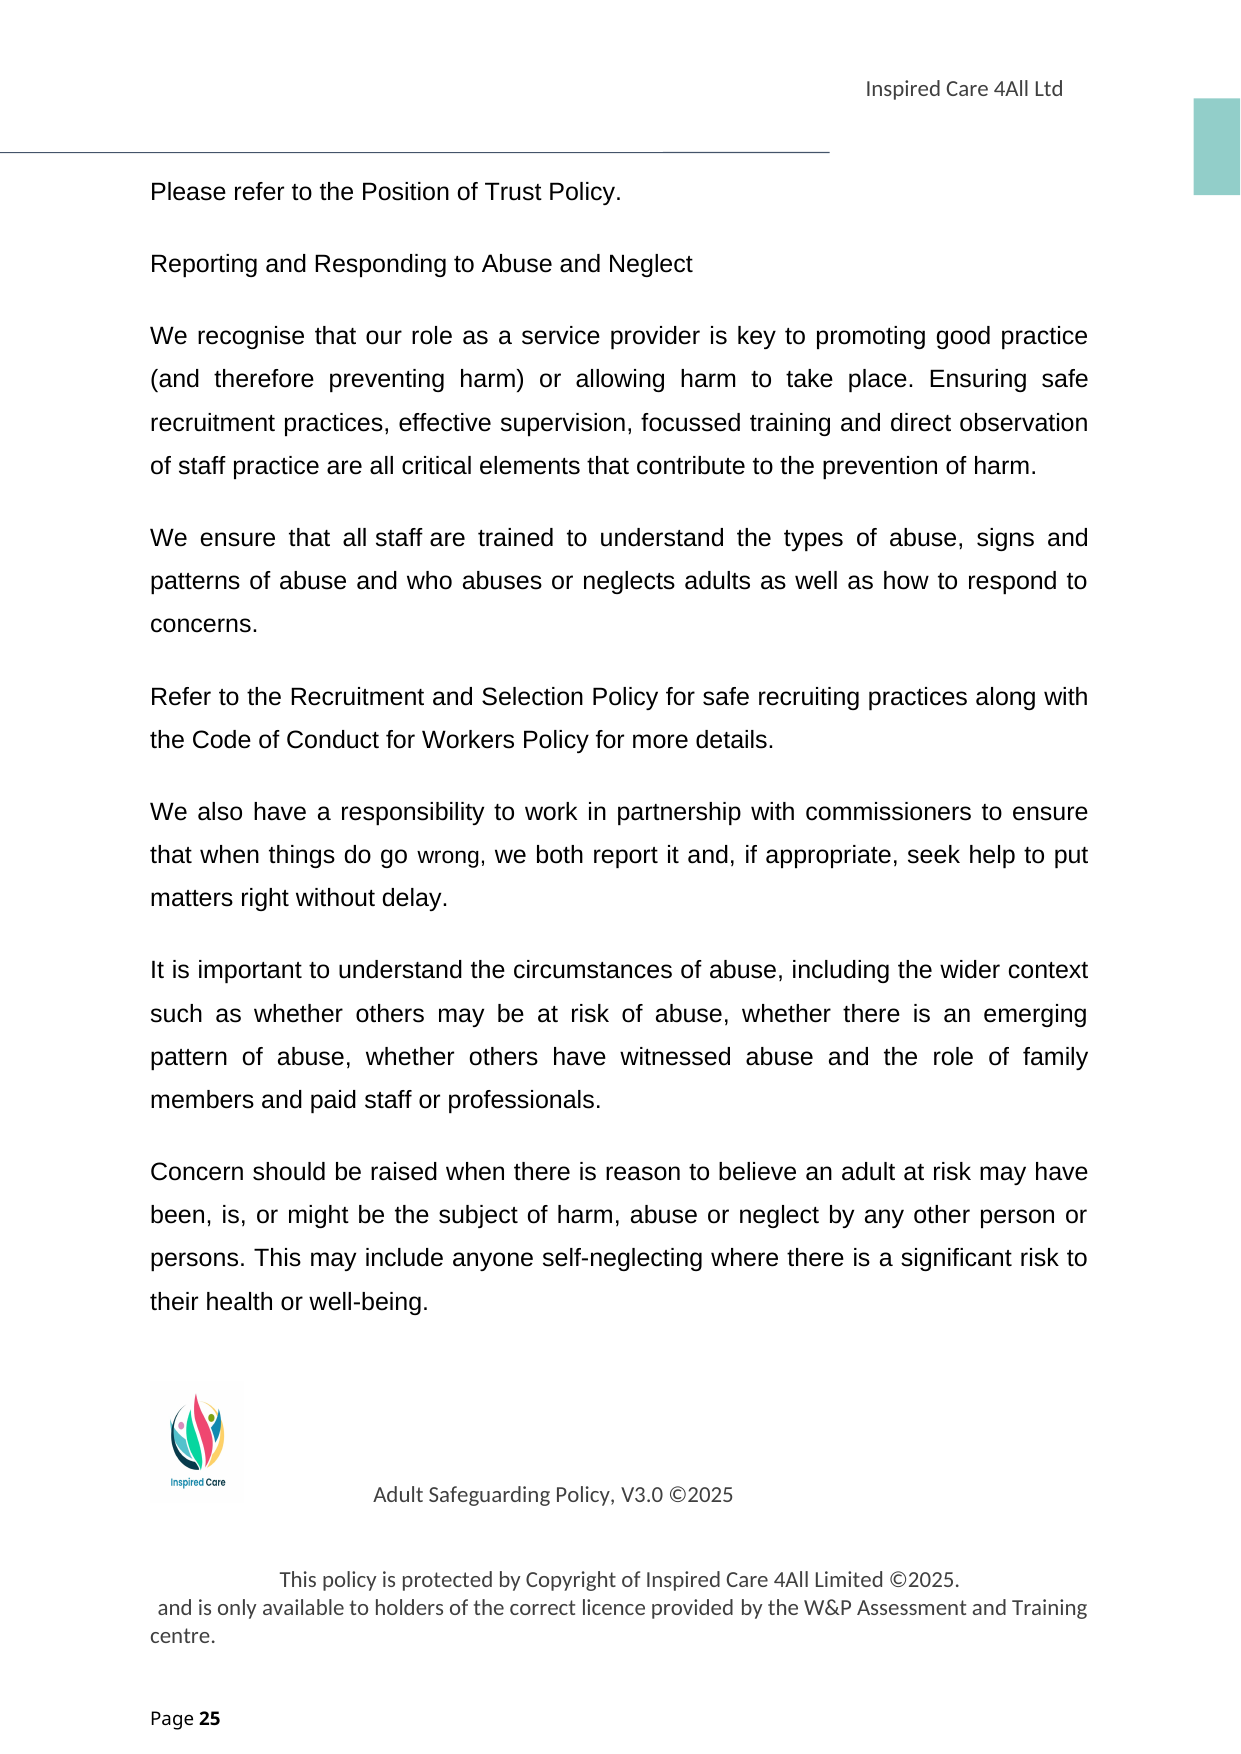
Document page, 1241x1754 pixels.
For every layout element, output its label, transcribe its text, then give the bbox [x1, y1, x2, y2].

text It is important to understand the circumstances of abuse, including the wider context such as whether others may be at risk of abuse, whether there is an emerging pattern of abuse, whether others have witnessed abuse and the role of family members and paid staff or professionals. [150, 955, 1090, 1113]
text Please refer to the Position of Trust Policy. [150, 177, 1090, 205]
text Reporting and Responding to Abuse and Neglect [150, 249, 1090, 278]
text Concern should be raised when there is reason to believe an adult at risk may have been, is, or might be the subject of harm, abuse or neglect by any other person or persons. This may include anyone self-neglecting where there is a significant risk to their health or well-being. [150, 1157, 1090, 1315]
text We ensure that all staff are trained to understand the types of abuse, signs and patterns of abuse and who abuses or neglects adults as well as how to respond to concerns. [150, 523, 1090, 638]
text We recognise that our role as a service provider is key to promoting good practice (and therefore preventing harm) or allowing harm to take place. Ensuring safe recruitment practices, effective supervision, focussed training and direct observation of staff practice are all critical elements that contribute to the prevention of harm. [150, 321, 1090, 479]
text Refer to the Recruitment and Selection Policy for safe recruiting practices along with the Code of Conduct for Workers Policy for more details. [150, 681, 1090, 753]
picture [150, 1381, 244, 1503]
text We also have a responsibility to work in partnership with commissioners to ensure that when things do go wrong, we both report it and, if appropriate, seek help to put matters right without delay. [150, 797, 1090, 912]
